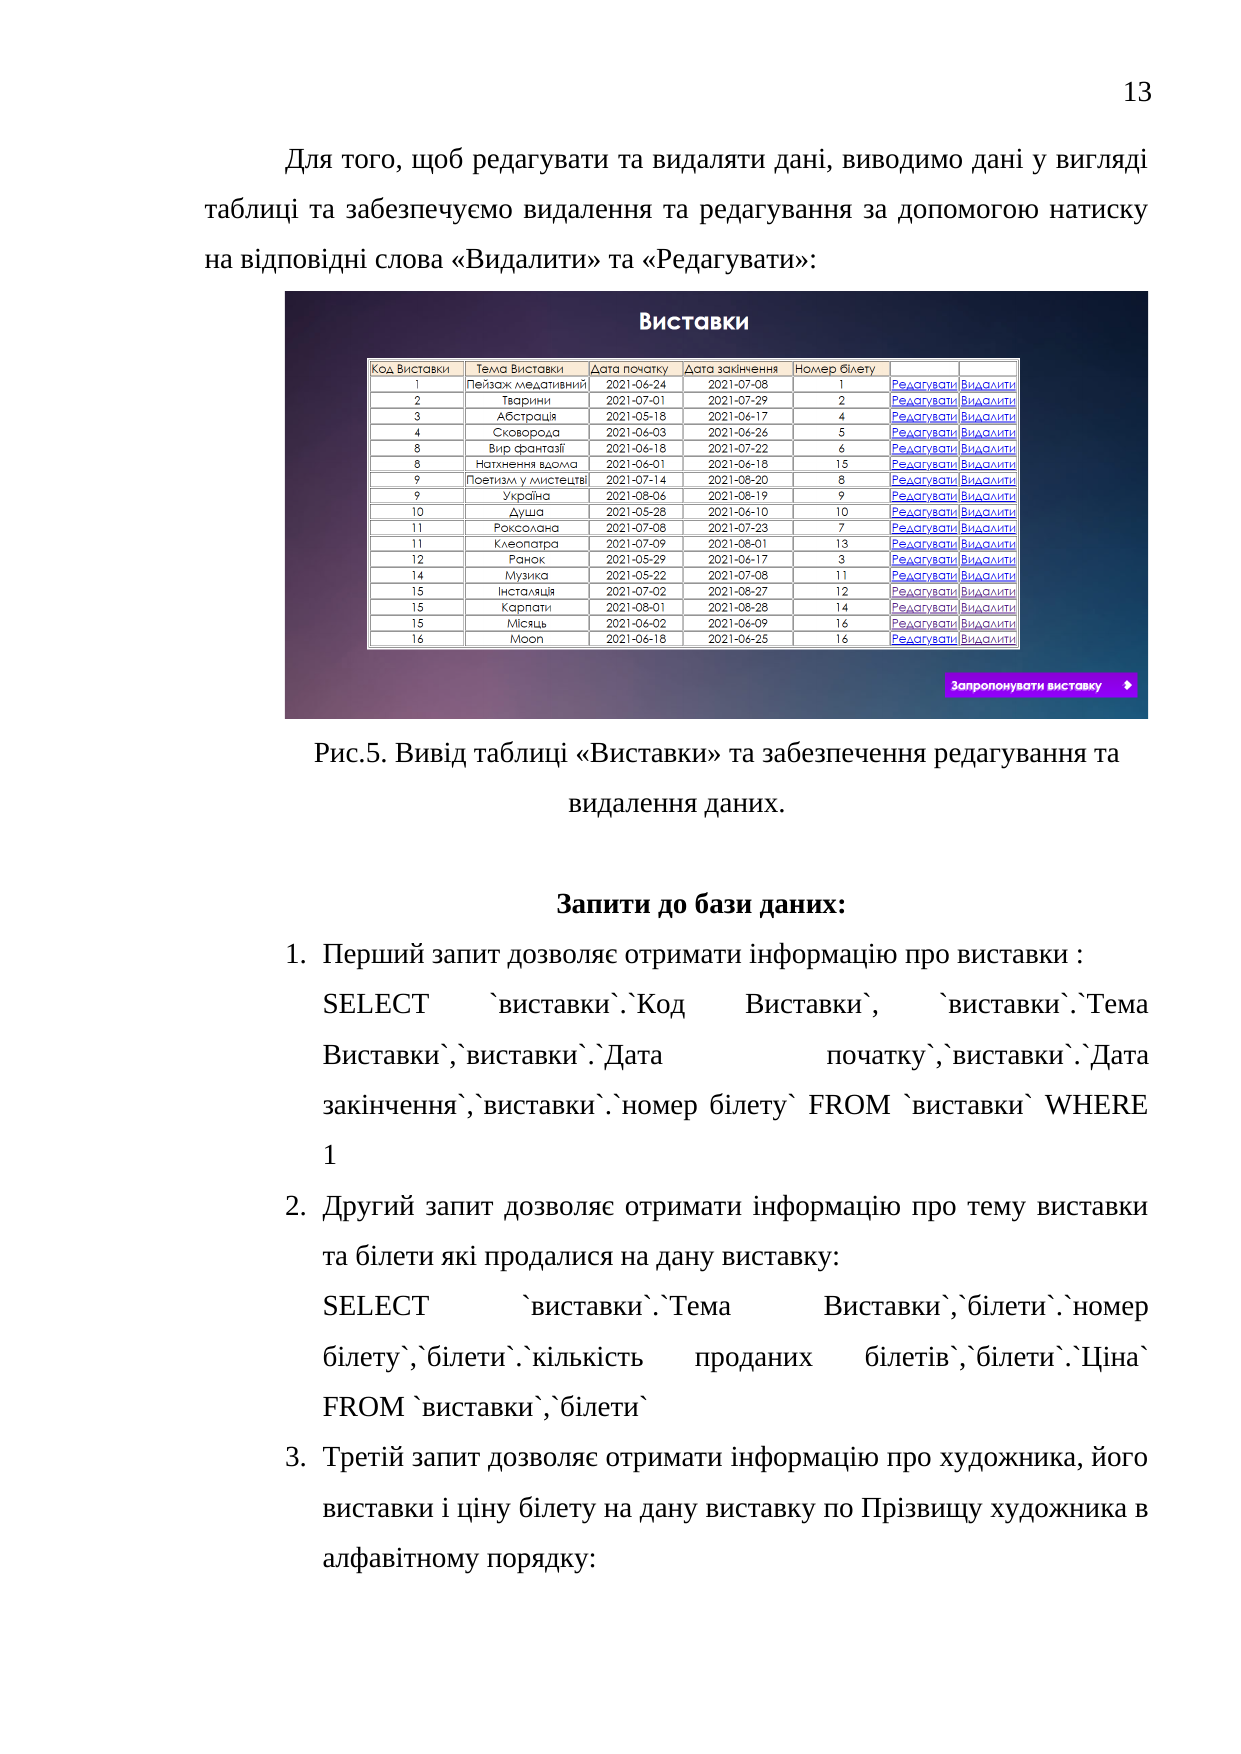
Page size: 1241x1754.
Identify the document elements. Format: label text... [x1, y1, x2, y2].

list SELECT `виставки`.`Код Виставки`, `виставки`.`Тема Виставки`,`виставки`.`Дата початку`,`виставки`.`Дата закінчення`,`виставки`.`номер білету` FROM `виставки` WHERE 1 [322, 987, 1149, 1171]
subtitle Запити до бази даних: [177, 886, 1152, 919]
list Перший запит дозволяє отримати інформацію про виставки : [285, 936, 1149, 970]
list Другий запит дозволяє отримати інформацію про тему виставки та білети які продалися на дану виставку: [285, 1188, 1149, 1272]
text Рис.5. Вивід таблиці «Виставки» та забезпечення редагування та видалення даних. [204, 735, 1149, 819]
picture [284, 291, 1149, 719]
list SELECT `виставки`.`Тема Виставки`,`білети`.`номер білету`,`білети`.`кількість проданих білетів`,`білети`.`Ціна` FROM `виставки`,`білети` [322, 1288, 1149, 1423]
list Третій запит дозволяє отримати інформацію про художника, його виставки і ціну білету на дану виставку по Прізвищу художника в алфавітному порядку: [285, 1439, 1149, 1573]
text Для того, щоб редагувати та видаляти дані, виводимо дані у вигляді таблиці та забезпечуємо видалення та редагування за допомогою натиску на відповідні слова «Видалити» та «Редагувати»: [204, 141, 1149, 275]
